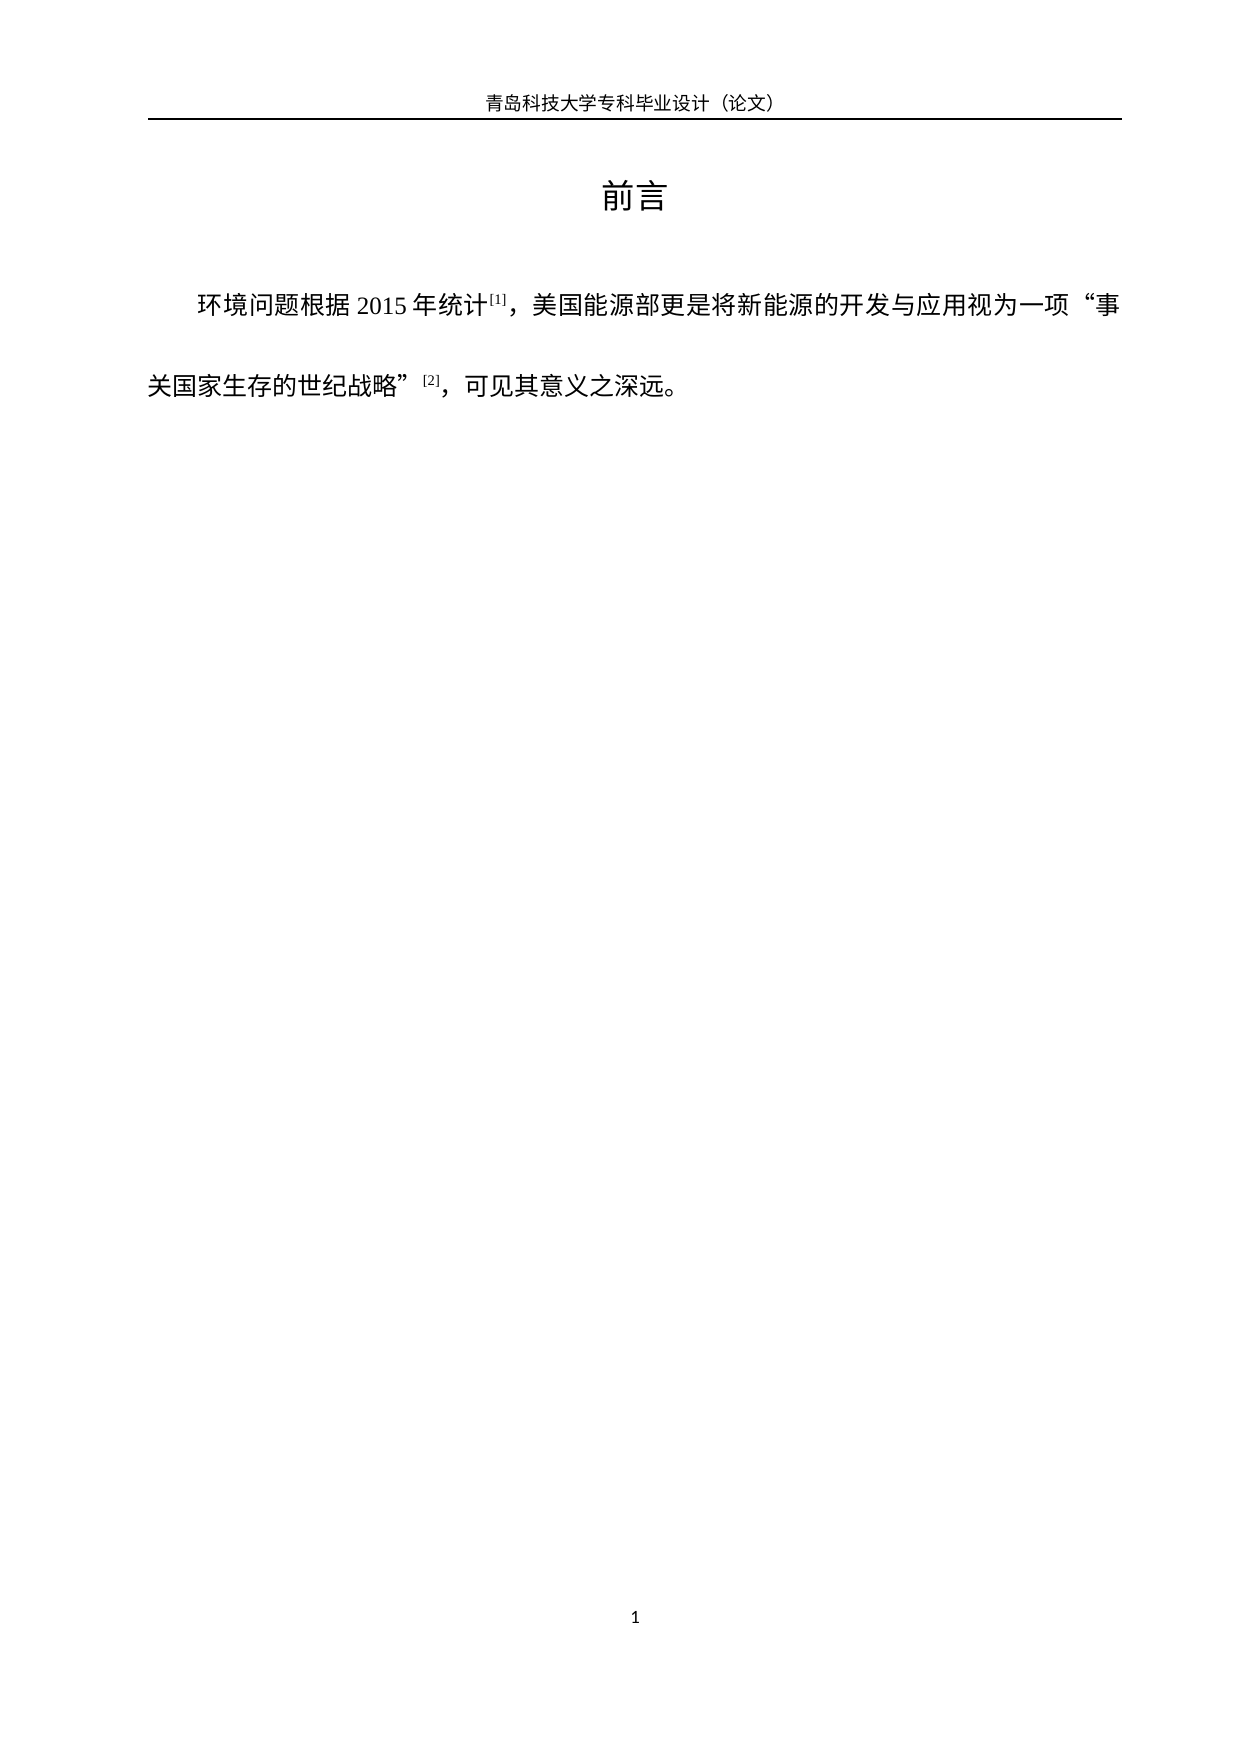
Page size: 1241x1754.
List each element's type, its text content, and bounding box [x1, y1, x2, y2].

subtitle 前言 [148, 161, 1122, 226]
text 环境问题根据2015年统计[1]，美国能源部更是将新能源的开发与应用视为一项“事关国家生存的世纪战略”[2]，可见其意义之深远。 [148, 271, 1122, 417]
